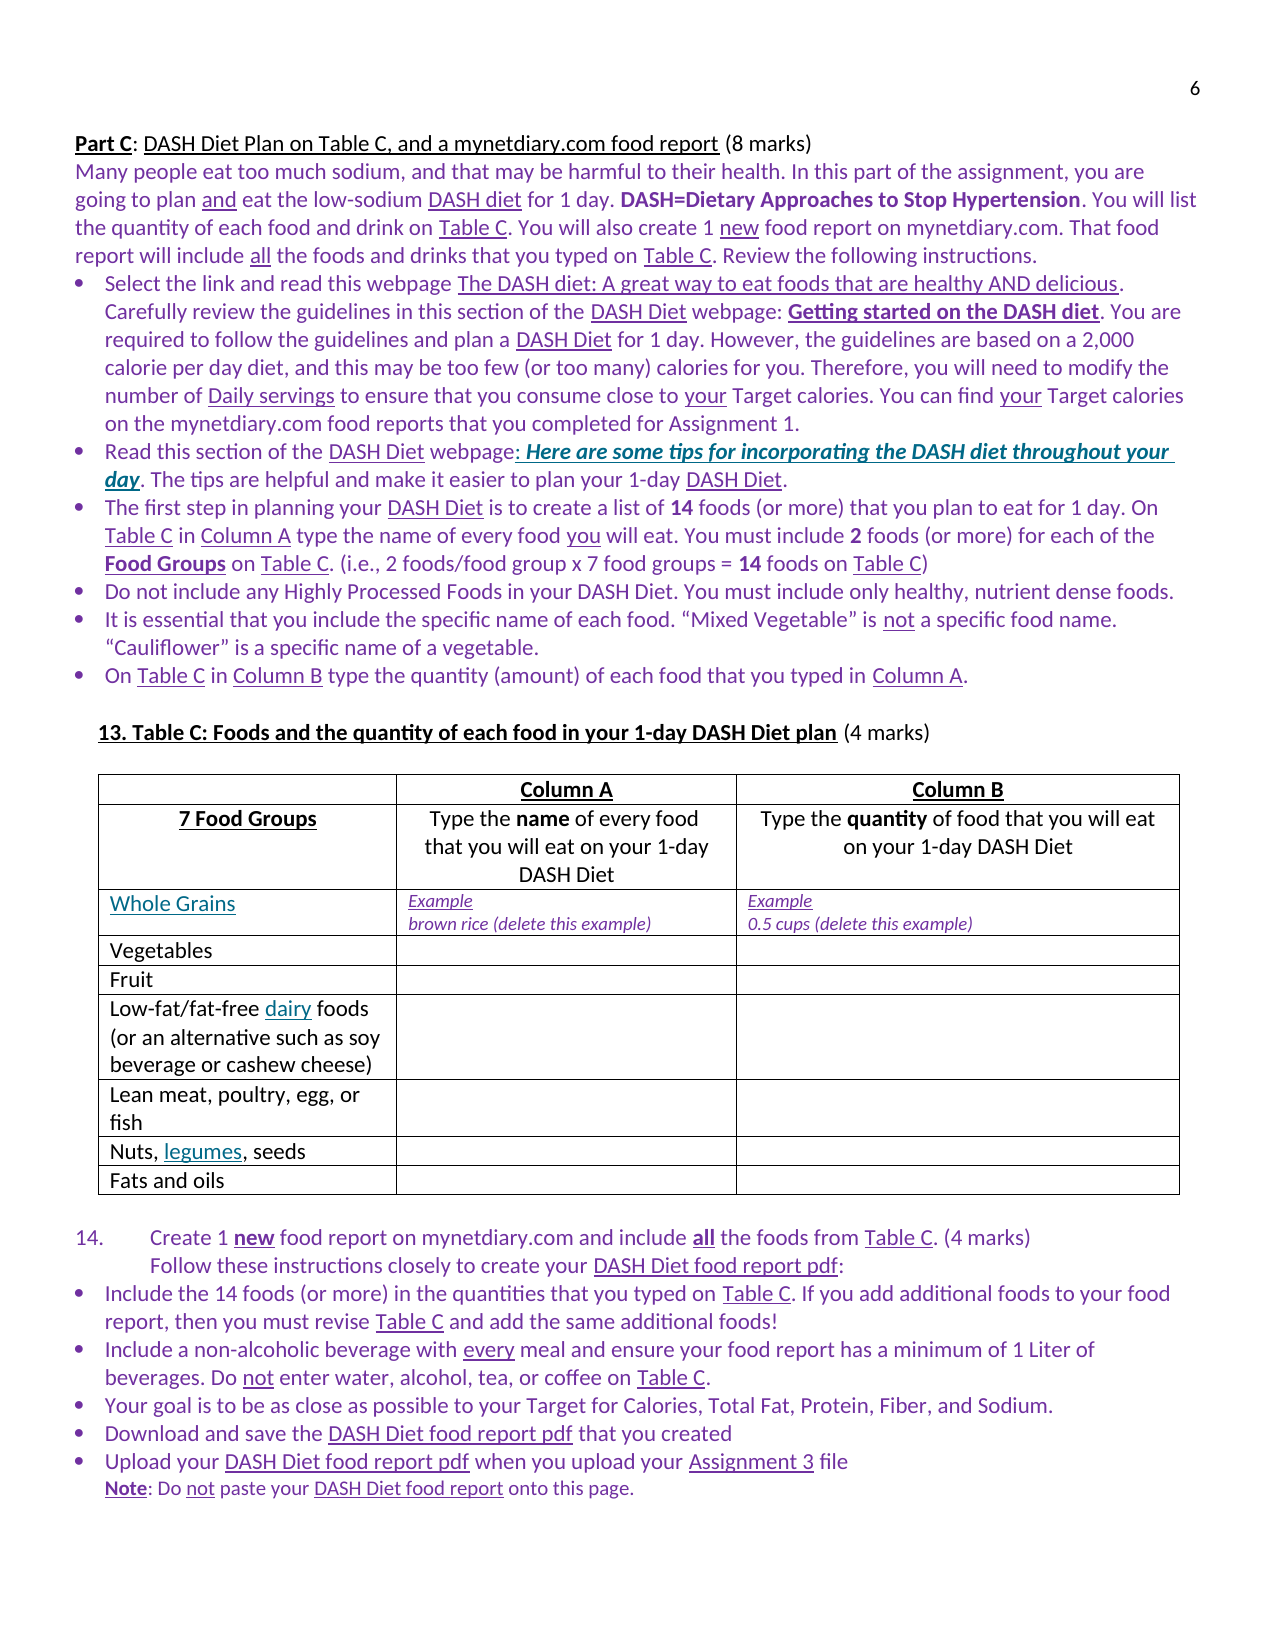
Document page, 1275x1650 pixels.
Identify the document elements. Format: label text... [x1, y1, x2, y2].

table_cell [397, 936, 736, 964]
table_cell Nuts, legumes, seeds [99, 1137, 396, 1165]
list Include the 14 foods (or more) in the quantities that you typed on Table C. If you add additional foods to your food report, then you must revise Table C and add the same additional foods! [75, 1279, 1200, 1335]
table_cell [397, 966, 736, 993]
table_cell Vegetables [99, 936, 396, 964]
text Part C: DASH Diet Plan on Table C, and a mynetdiary.com food report (8 marks) [75, 129, 1200, 157]
table_cell Type the quantity of food that you will eat on your 1-day DASH Diet [737, 805, 1179, 888]
table_cell Example 0.5 cups (delete this example) [737, 890, 1179, 935]
table_cell [737, 1137, 1179, 1165]
list Select the link and read this webpage The DASH diet: A great way to eat foods that are healthy AND delicious. Carefully review the guidelines in this section of the DASH Diet webpage: Getting started on the DASH diet. You are required to follow the guidelines and plan a DASH Diet for 1 day. However, the guidelines are based on a 2,000 calorie per day diet, and this may be too few (or too many) calories for you. Therefore, you will need to modify the number of Daily servings to ensure that you consume close to your Target calories. You can find your Target calories on the mynetdiary.com food reports that you completed for Assignment 1. [75, 269, 1200, 437]
list Download and save the DASH Diet food report pdf that you created [75, 1419, 1200, 1447]
table_cell [397, 1080, 736, 1136]
table_cell [737, 936, 1179, 964]
table_cell [737, 995, 1179, 1079]
table_cell Fats and oils [99, 1166, 396, 1194]
list The first step in planning your DASH Diet is to create a list of 14 foods (or more) that you plan to eat for 1 day. On Table C in Column A type the name of every food you will eat. You must include 2 foods (or more) for each of the Food Groups on Table C. (i.e., 2 foods/food group x 7 food groups = 14 foods on Table C) [75, 493, 1200, 577]
table_cell 7 Food Groups [99, 805, 396, 888]
table_cell Low-fat/fat-free dairy foods (or an alternative such as soy beverage or cashew cheese) [99, 995, 396, 1079]
list On Table C in Column B type the quantity (amount) of each food that you typed in Column A. [75, 662, 1200, 689]
list Do not include any Highly Processed Foods in your DASH Diet. You must include only healthy, nutrient dense foods. [75, 577, 1200, 606]
table_cell Whole Grains [99, 890, 396, 935]
table_cell [397, 995, 736, 1079]
list Include a non-alcoholic beverage with every meal and ensure your food report has a minimum of 1 Liter of beverages. Do not enter water, alcohol, tea, or coffee on Table C. [75, 1335, 1200, 1391]
table_cell Fruit [99, 966, 396, 993]
list It is essential that you include the specific name of each food. “Mixed Vegetable” is not a specific food name. “Cauliflower” is a specific name of a vegetable. [75, 606, 1200, 662]
table_header [99, 775, 396, 803]
text Many people eat too much sodium, and that may be harmful to their health. In this part of the assignment, you are going to plan and eat the low-sodium DASH diet for 1 day. DASH=Dietary Approaches to Stop Hypertension. You will list the quantity of each food and drink on Table C. You will also create 1 new food report on mynetdiary.com. That food report will include all the foods and drinks that you typed on Table C. Review the following instructions. [75, 157, 1200, 269]
table_cell [397, 1166, 736, 1194]
table_cell Example brown rice (delete this example) [397, 890, 736, 935]
table_header Column B [737, 775, 1179, 803]
list Read this section of the DASH Diet webpage: Here are some tips for incorporating the DASH diet throughout your day. The tips are helpful and make it easier to plan your 1-day DASH Diet. [75, 437, 1200, 493]
text 14. Create 1 new food report on mynetdiary.com and include all the foods from Table C. (4 marks) Follow these instructions closely to create your DASH Diet food report pdf: [75, 1223, 1200, 1279]
table_cell [737, 1166, 1179, 1194]
table_cell Type the name of every food that you will eat on your 1-day DASH Diet [397, 805, 736, 888]
list Your goal is to be as close as possible to your Target for Calories, Total Fat, Protein, Fiber, and Sodium. [75, 1391, 1200, 1419]
table_cell Lean meat, poultry, egg, or fish [99, 1080, 396, 1136]
table_cell [737, 1080, 1179, 1136]
table_header Column A [397, 775, 736, 803]
table_cell [737, 966, 1179, 993]
table_cell [397, 1137, 736, 1165]
list Upload your DASH Diet food report pdf when you upload your Assignment 3 file Note: Do not paste your DASH Diet food report onto this page. [75, 1447, 1200, 1501]
text 13. Table C: Foods and the quantity of each food in your 1-day DASH Diet plan (4 marks) [98, 718, 1200, 774]
